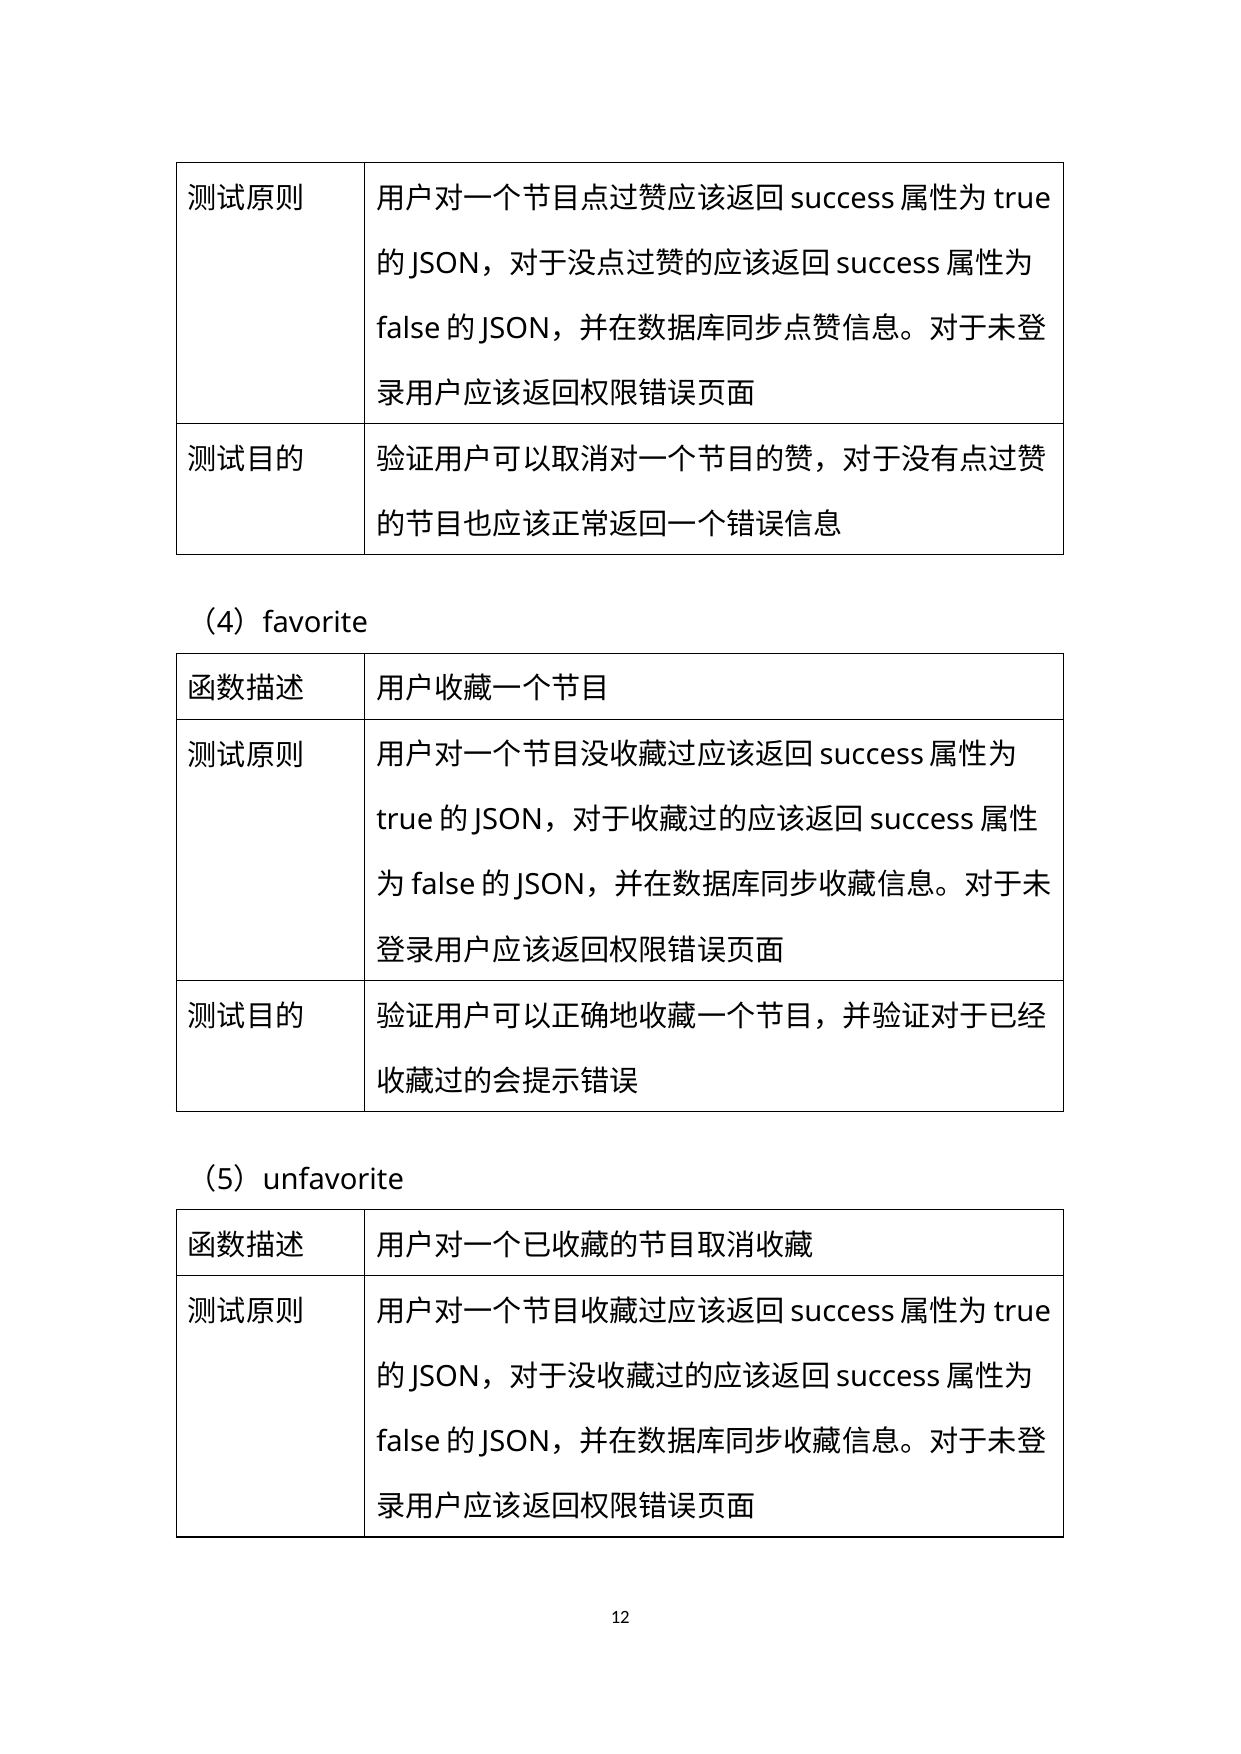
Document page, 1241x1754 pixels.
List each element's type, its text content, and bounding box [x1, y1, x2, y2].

table_cell 验证用户可以取消对一个节目的赞，对于没有点过赞的节目也应该正常返回一个错误信息 [365, 424, 1063, 554]
table_header 函数描述 [177, 654, 364, 719]
table_cell 用户对一个节目没收藏过应该返回success属性为true的JSON，对于收藏过的应该返回success属性为false的JSON，并在数据库同步收藏信息。对于未登录用户应该返回权限错误页面 [365, 720, 1063, 980]
table_cell 用户对一个节目收藏过应该返回success属性为true的JSON，对于没收藏过的应该返回success属性为false的JSON，并在数据库同步收藏信息。对于未登录用户应该返回权限错误页面 [365, 1276, 1063, 1536]
text （4）favorite [187, 588, 1053, 653]
table_cell 测试目的 [177, 424, 364, 554]
table_header 用户收藏一个节目 [365, 654, 1063, 719]
table_cell 测试原则 [177, 1276, 364, 1536]
table_cell 用户对一个节目点过赞应该返回success属性为true的JSON，对于没点过赞的应该返回success属性为false的JSON，并在数据库同步点赞信息。对于未登录用户应该返回权限错误页面 [365, 163, 1063, 423]
table_cell 测试原则 [177, 163, 364, 423]
table_header 函数描述 [177, 1210, 364, 1275]
table_cell 测试原则 [177, 720, 364, 980]
table_cell 验证用户可以正确地收藏一个节目，并验证对于已经收藏过的会提示错误 [365, 981, 1063, 1111]
text （5）unfavorite [187, 1144, 1053, 1209]
table_header 用户对一个已收藏的节目取消收藏 [365, 1210, 1063, 1275]
table_cell 测试目的 [177, 981, 364, 1111]
